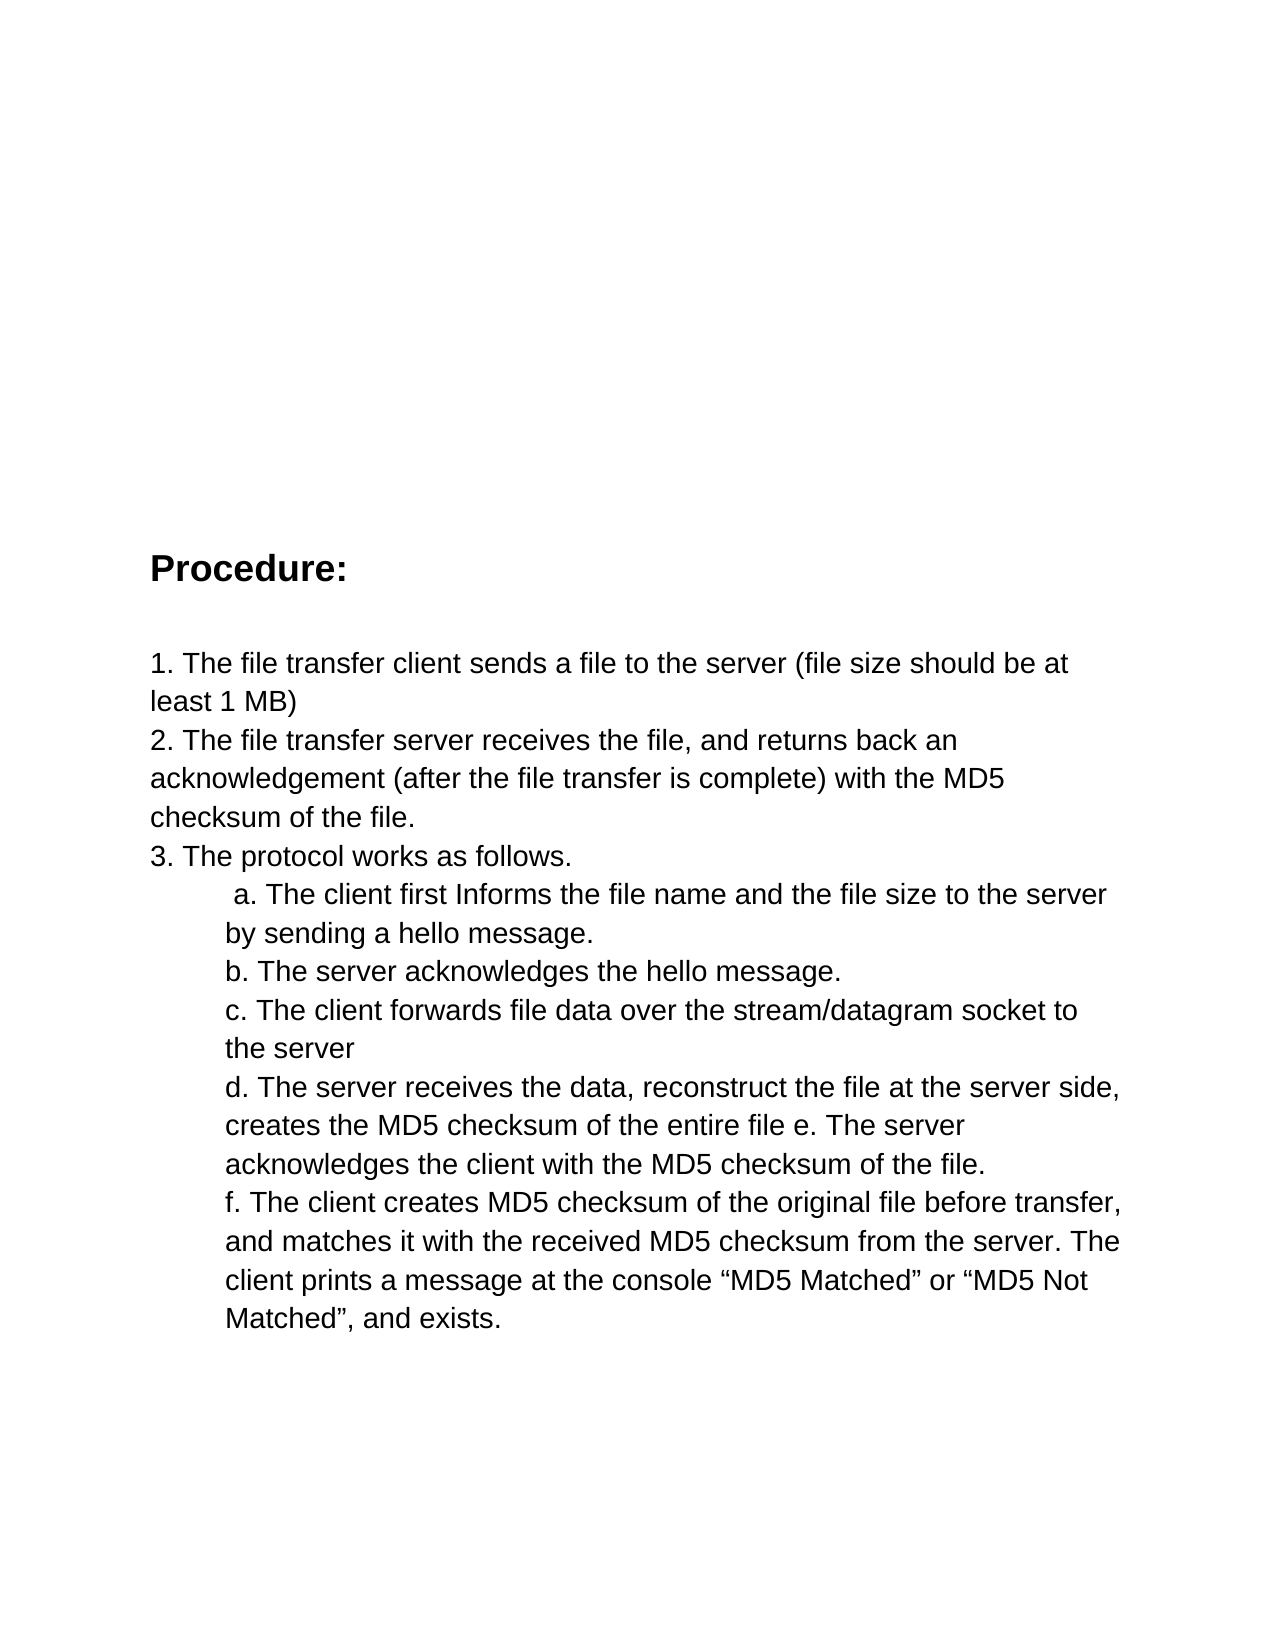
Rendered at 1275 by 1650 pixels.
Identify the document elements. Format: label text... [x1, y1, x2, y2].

text 1. The file transfer client​ sends a file to the server (file size should be at least 1 MB) [150, 646, 1125, 718]
text c. The client forwards file data over the stream/datagram socket to the server [225, 993, 1125, 1065]
text Procedure: [150, 547, 1125, 590]
text f. The client creates MD5 checksum of the original file before transfer, and matches it with the received MD5 checksum from the server. The client prints a message at the console “MD5 Matched” or “MD5 Not Matched”, and exists. [225, 1185, 1125, 1334]
text 3. The protocol works as follows. [150, 838, 1125, 872]
text 2. The file transfer server receives the file, and returns back an acknowledgement (after the file transfer is complete) with the MD5 checksum of the file. [150, 723, 1125, 833]
text b. The server acknowledges the hello message. [150, 954, 1125, 988]
text d. The server receives the data, reconstruct the file at the server side, creates the MD5 checksum of the entire file e. The server acknowledges the client with the MD5 checksum of the file. [225, 1070, 1125, 1180]
text a. The client first Informs the file name and the file size to the server by sending a hello message. [225, 877, 1125, 949]
